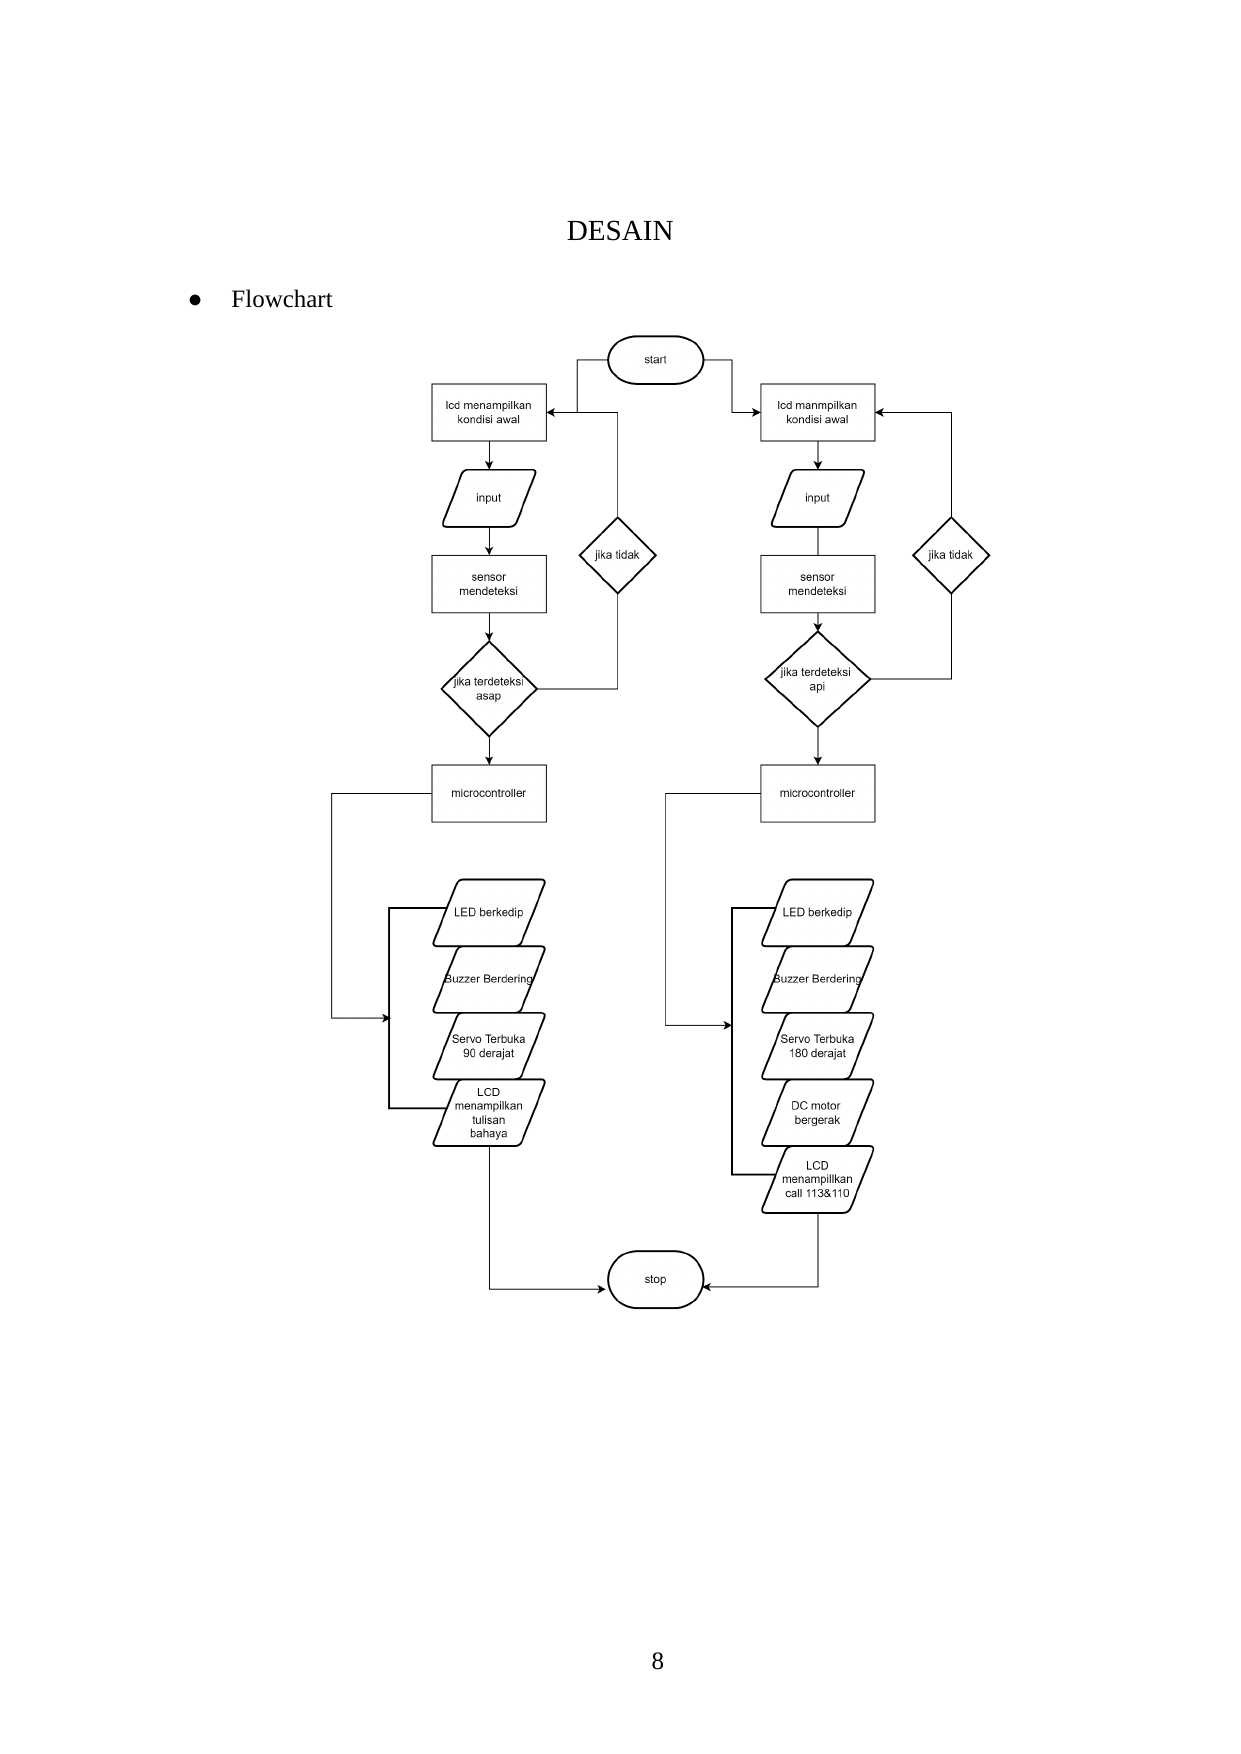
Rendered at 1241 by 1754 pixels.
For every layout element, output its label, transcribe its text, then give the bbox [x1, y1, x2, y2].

picture [315, 325, 1000, 1318]
title DESAIN [150, 213, 1090, 247]
subtitle Flowchart [187, 284, 1090, 313]
